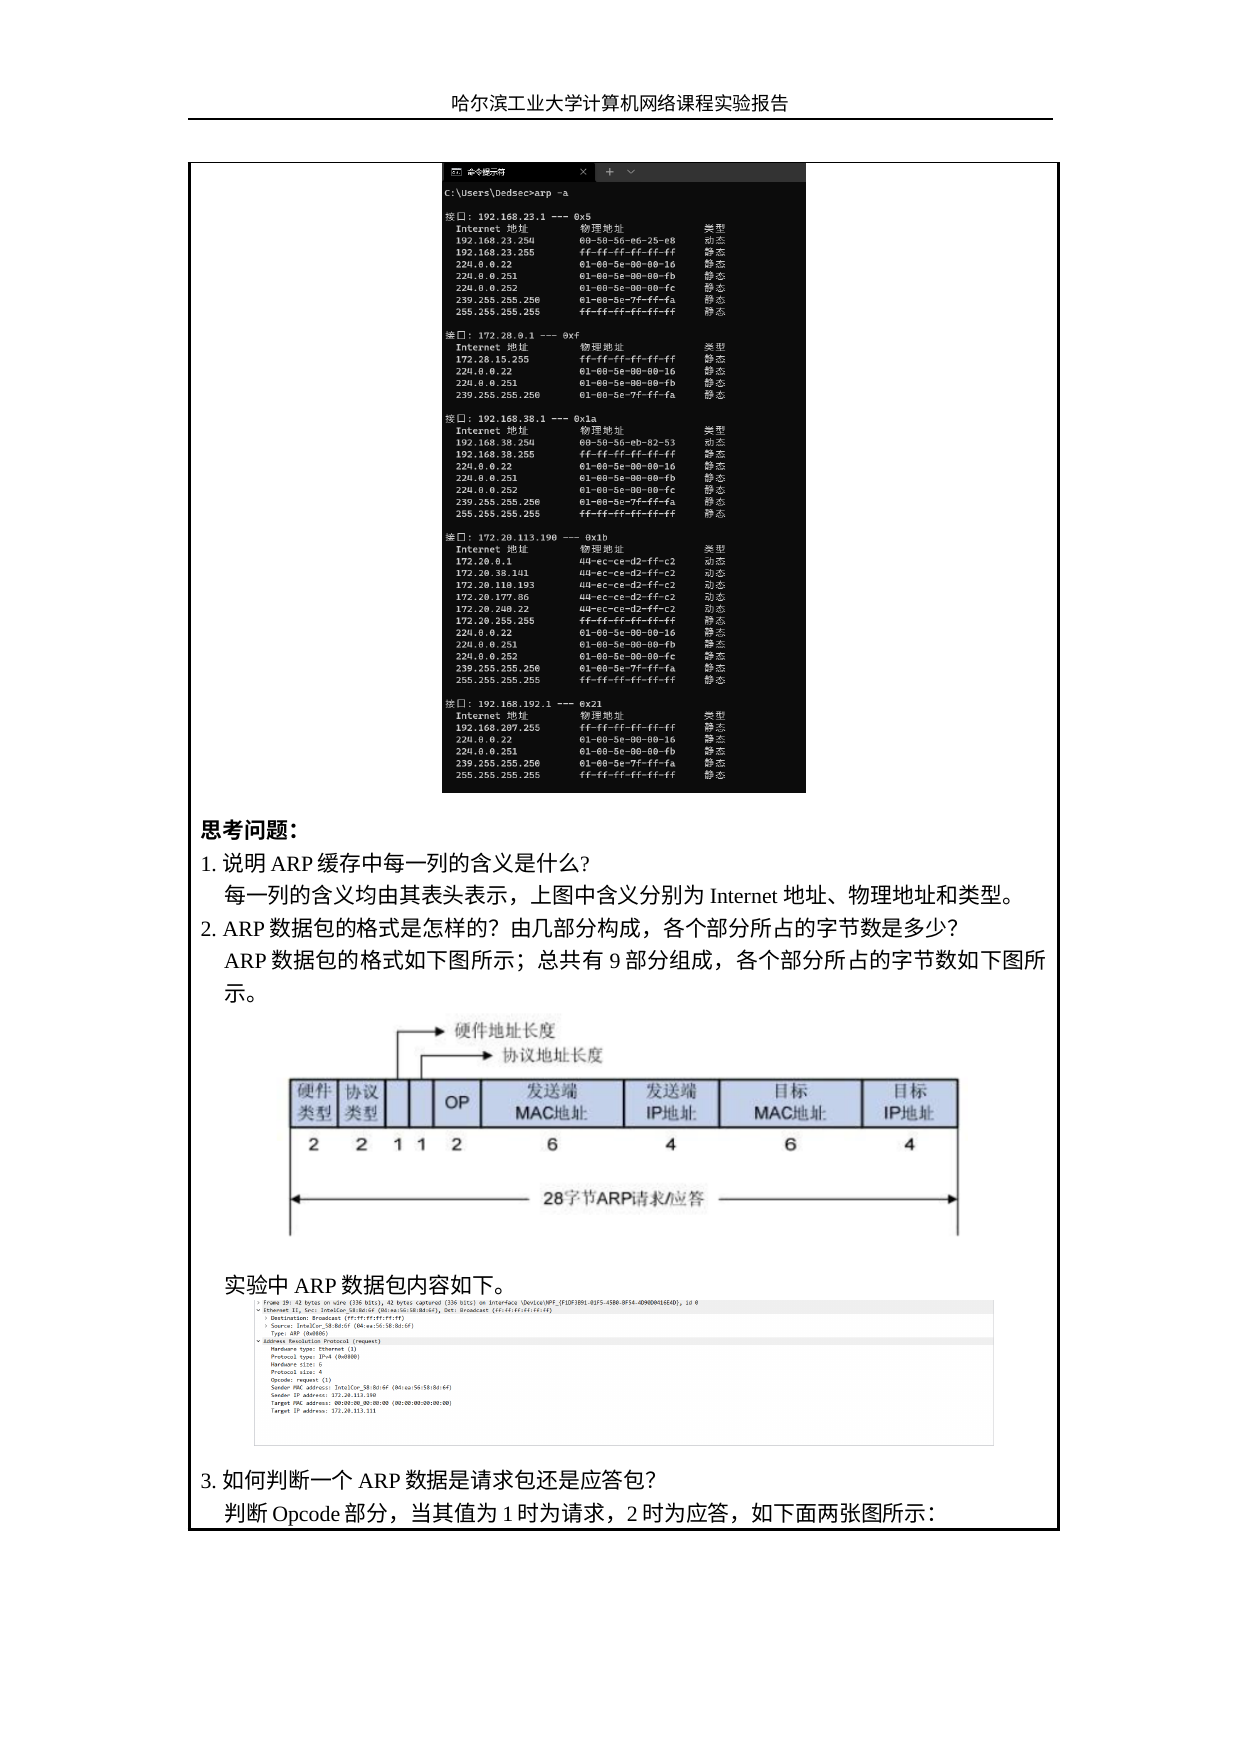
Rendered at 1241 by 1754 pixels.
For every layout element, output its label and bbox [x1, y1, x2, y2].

picture [442, 163, 806, 793]
picture [254, 1300, 994, 1446]
table_cell [191, 163, 1057, 1528]
picture [263, 1008, 985, 1246]
